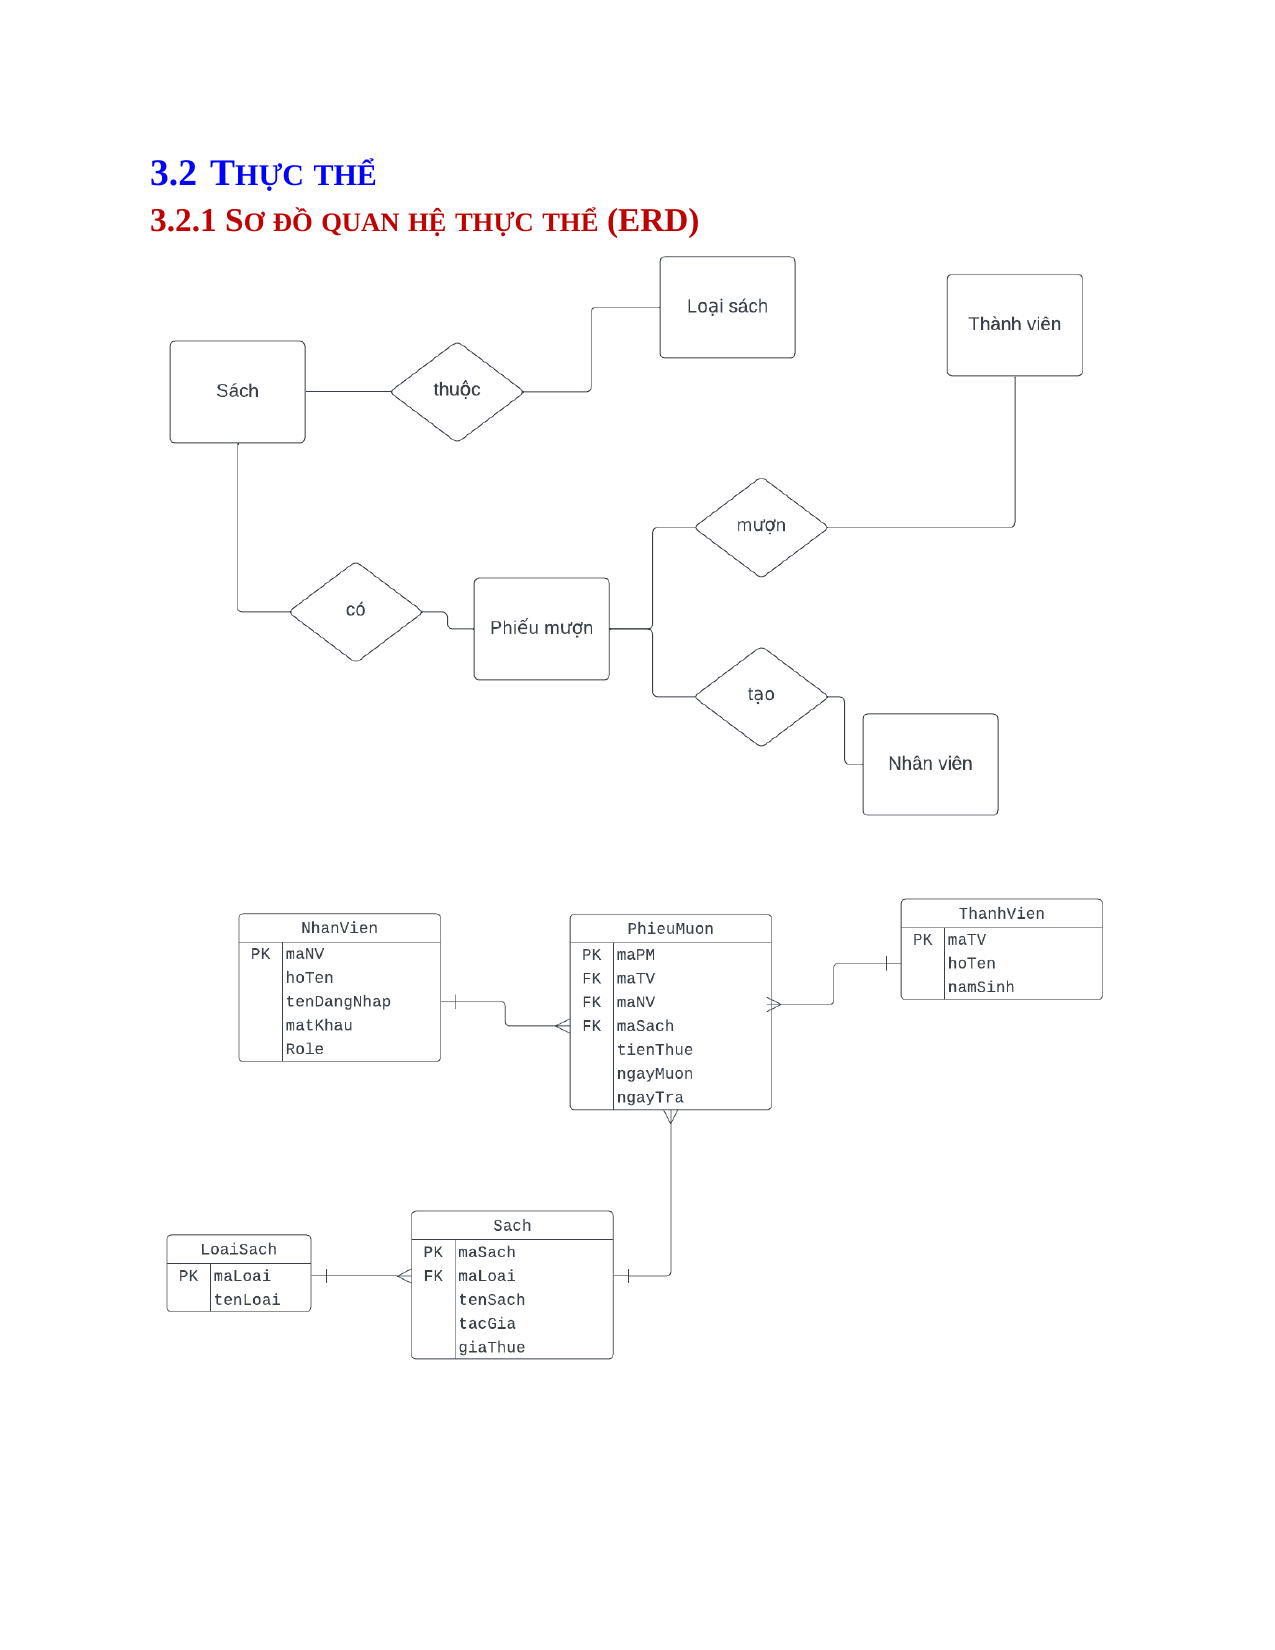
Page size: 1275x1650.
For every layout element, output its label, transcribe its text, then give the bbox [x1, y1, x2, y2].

subtitle Sơ đồ quan hệ thực thể (ERD) [150, 201, 1125, 239]
picture [150, 242, 1125, 842]
picture [150, 860, 1125, 1391]
subtitle Thực thể [150, 150, 1125, 193]
